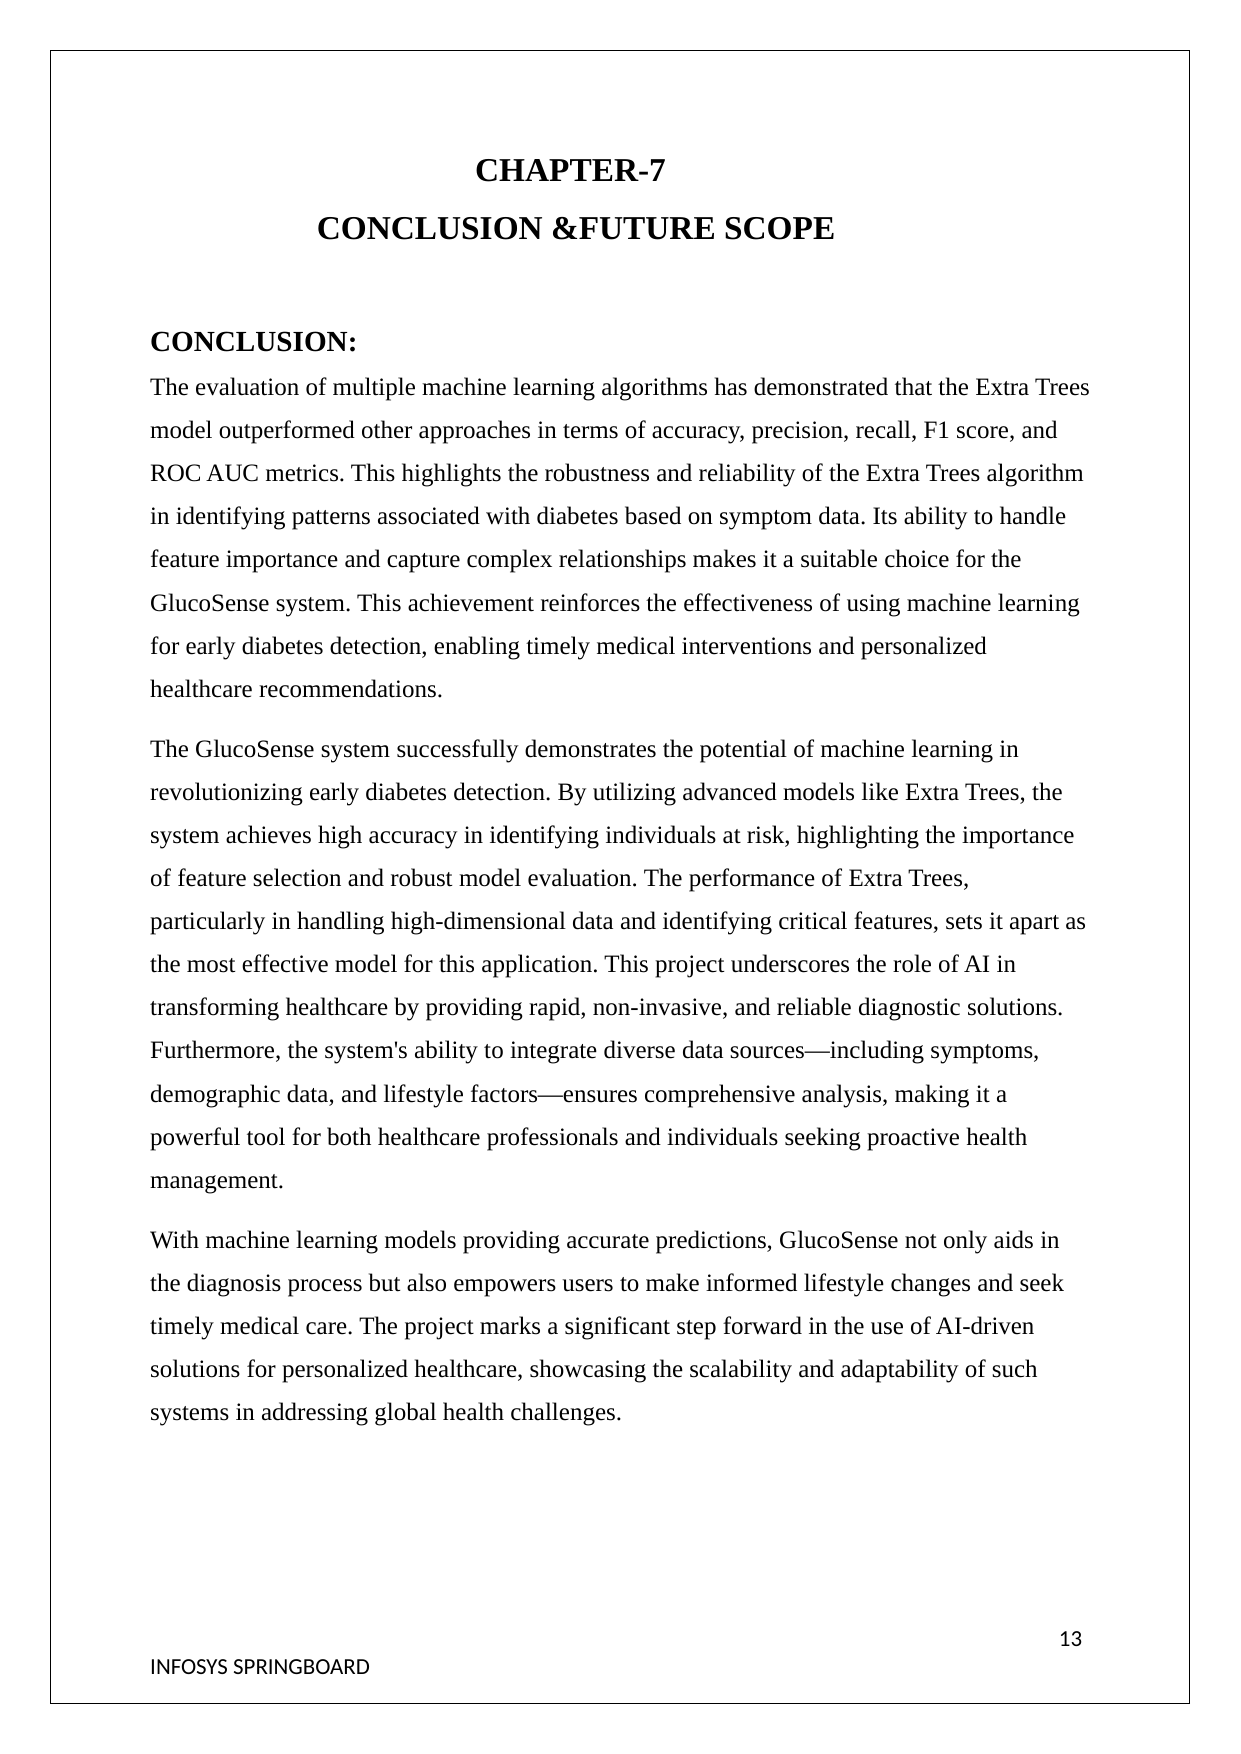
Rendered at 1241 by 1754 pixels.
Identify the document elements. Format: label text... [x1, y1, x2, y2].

text The GlucoSense system successfully demonstrates the potential of machine learning in revolutionizing early diabetes detection. By utilizing advanced models like Extra Trees, the system achieves high accuracy in identifying individuals at risk, highlighting the importance of feature selection and robust model evaluation. The performance of Extra Trees, particularly in handling high-dimensional data and identifying critical features, sets it apart as the most effective model for this application. This project underscores the role of AI in transforming healthcare by providing rapid, non-invasive, and reliable diagnostic solutions. Furthermore, the system's ability to integrate diverse data sources—including symptoms, demographic data, and lifestyle factors—ensures comprehensive analysis, making it a powerful tool for both healthcare professionals and individuals seeking proactive health management. [150, 734, 1090, 1194]
text With machine learning models providing accurate predictions, GlucoSense not only aids in the diagnosis process but also empowers users to make informed lifestyle changes and seek timely medical care. The project marks a significant step forward in the use of AI-driven solutions for personalized healthcare, showcasing the scalability and adaptability of such systems in addressing global health challenges. [150, 1225, 1090, 1426]
text CONCLUSION: The evaluation of multiple machine learning algorithms has demonstrated that the Extra Trees model outperformed other approaches in terms of accuracy, precision, recall, F1 score, and ROC AUC metrics. This highlights the robustness and reliability of the Extra Trees algorithm in identifying patterns associated with diabetes based on symptom data. Its ability to handle feature importance and capture complex relationships makes it a suitable choice for the GlucoSense system. This achievement reinforces the effectiveness of using machine learning for early diabetes detection, enabling timely medical interventions and personalized healthcare recommendations. [150, 324, 1090, 703]
text CONCLUSION &FUTURE SCOPE [150, 208, 1090, 246]
text CHAPTER-7 [150, 150, 1090, 188]
